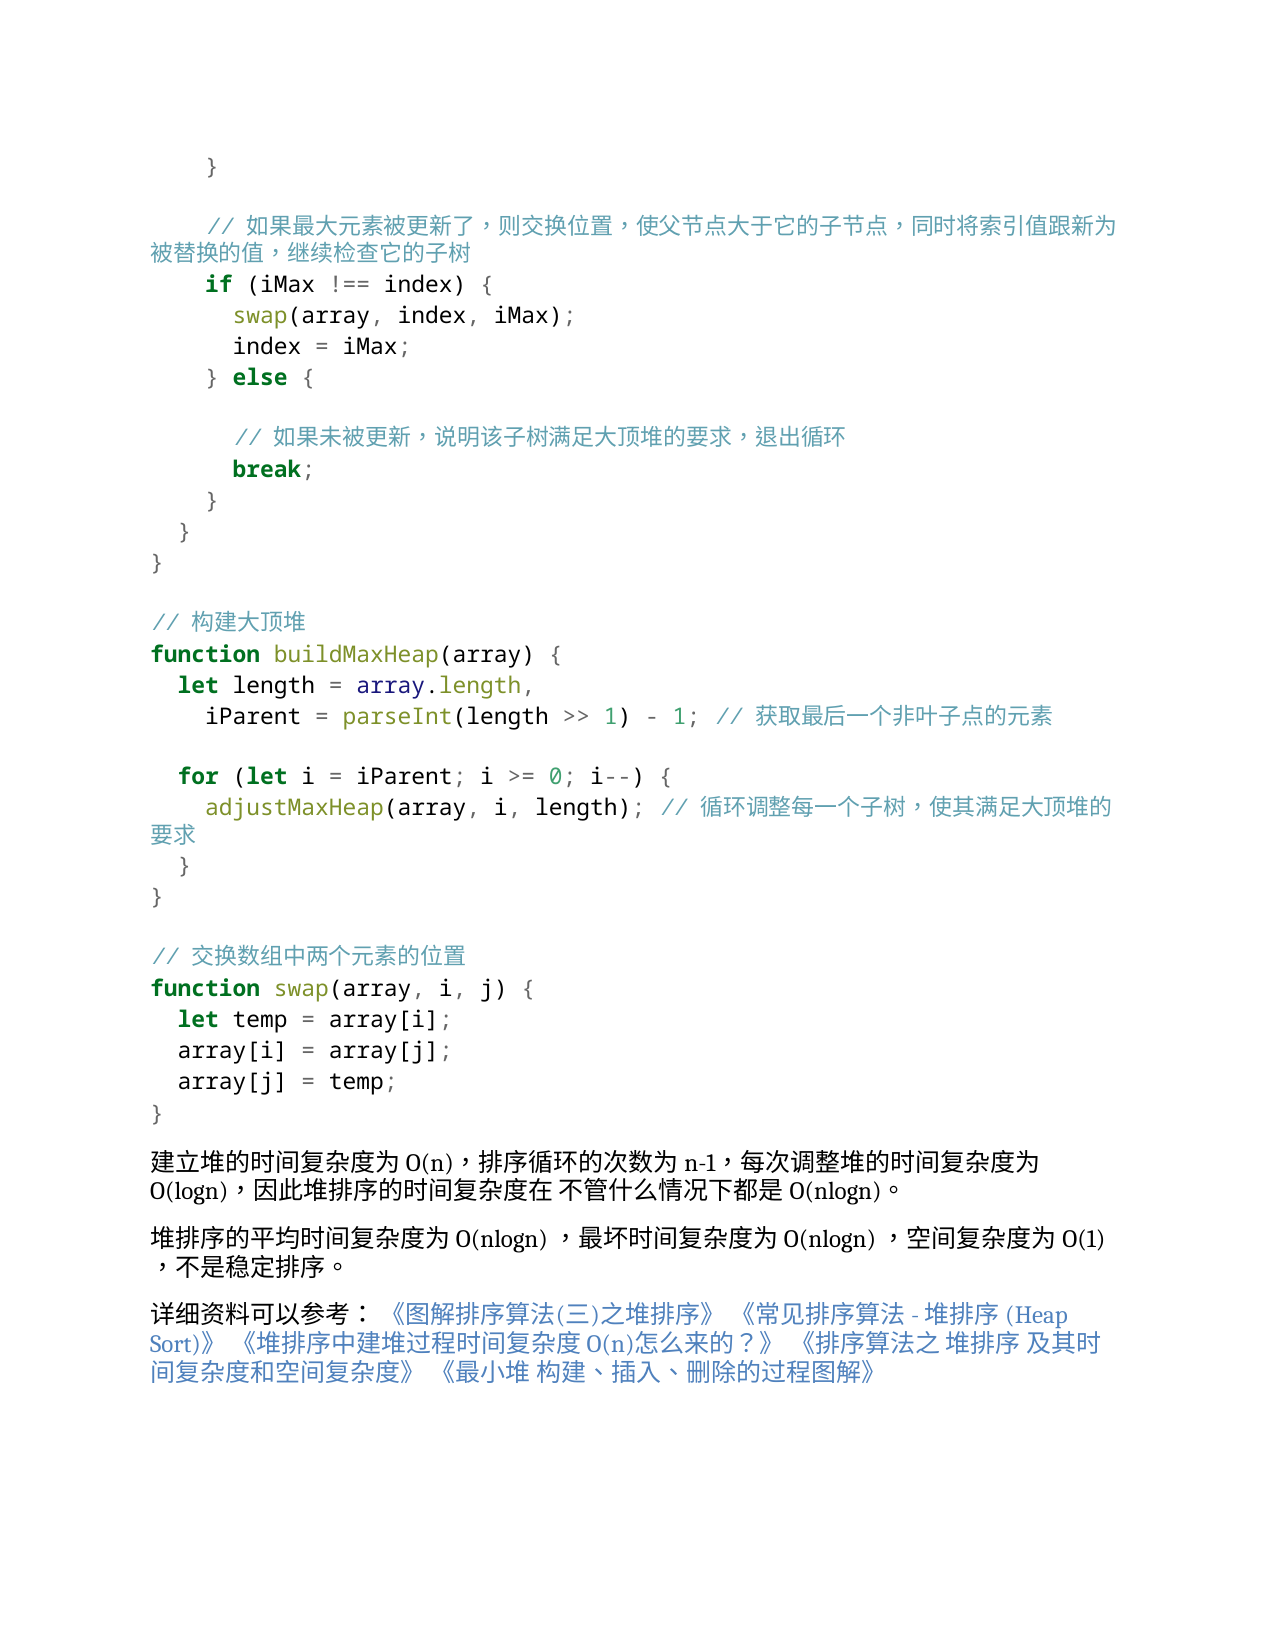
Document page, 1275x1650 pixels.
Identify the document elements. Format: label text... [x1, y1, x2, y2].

text 堆排序的平均时间复杂度为 O(nlogn) ，最坏时间复杂度为 O(nlogn) ，空间复杂度为 O(1) ，不是稳定排序。 [150, 1225, 1125, 1282]
text 详细资料可以参考： 《图解排序算法(三)之堆排序》 《常见排序算法 - 堆排序 (Heap Sort)》 《堆排序中建堆过程时间复杂度O(n)怎么来的？》 《排序算法之 堆排序 及其时间复杂度和空间复杂度》 《最小堆 构建、插入、删除的过程图解》 [150, 1301, 1125, 1387]
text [150, 150, 1125, 1128]
text 建立堆的时间复杂度为 O(n)，排序循环的次数为 n-1，每次调整堆的时间复杂度为 O(logn)，因此堆排序的时间复杂度在 不管什么情况下都是 O(nlogn)。 [150, 1148, 1125, 1206]
